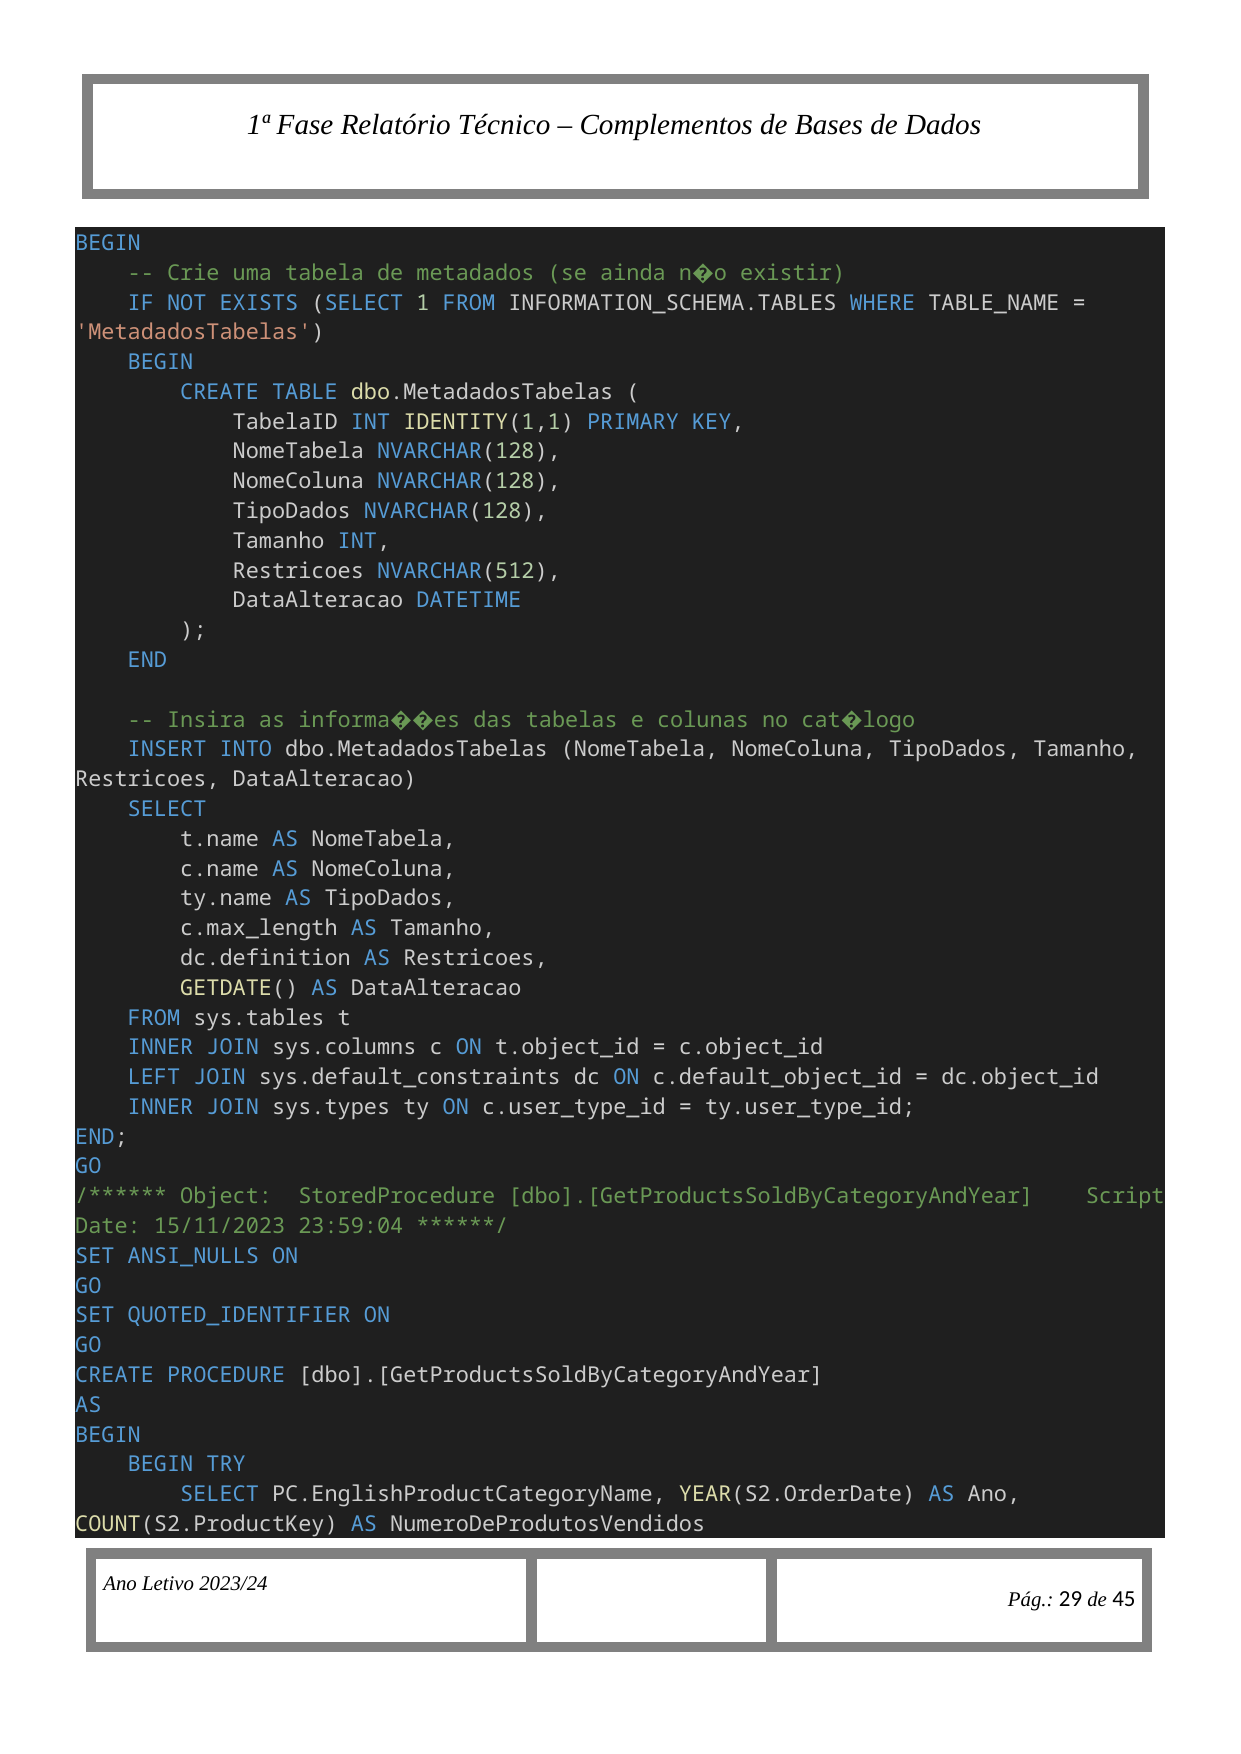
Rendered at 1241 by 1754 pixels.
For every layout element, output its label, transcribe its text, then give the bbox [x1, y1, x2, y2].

text FROM sys.tables t [75, 1002, 1165, 1031]
text SET ANSI_NULLS ON [75, 1240, 1165, 1270]
text INNER JOIN sys.types ty ON c.user_type_id = ty.user_type_id; [75, 1091, 1165, 1121]
text TipoDados NVARCHAR(128), [75, 495, 1165, 525]
text BEGIN [75, 346, 1165, 376]
text ); [75, 614, 1165, 644]
text END [75, 644, 1165, 674]
text IF NOT EXISTS (SELECT 1 FROM INFORMATION_SCHEMA.TABLES WHERE TABLE_NAME = 'MetadadosTabelas') [75, 287, 1165, 346]
text TabelaID INT IDENTITY(1,1) PRIMARY KEY, [75, 406, 1165, 436]
text CREATE TABLE dbo.MetadadosTabelas ( [75, 376, 1165, 406]
text GO [75, 1270, 1165, 1299]
text SELECT [75, 793, 1165, 823]
text c.name AS NomeColuna, [75, 853, 1165, 882]
text -- Crie uma tabela de metadados (se ainda n�o existir) [75, 257, 1165, 287]
text /****** Object: StoredProcedure [dbo].[GetProductsSoldByCategoryAndYear] Script Date: 15/11/2023 23:59:04 ******/ [75, 1180, 1165, 1240]
text GO [75, 1151, 1165, 1180]
text BEGIN [75, 1419, 1165, 1448]
text DataAlteracao DATETIME [75, 584, 1165, 614]
text SET QUOTED_IDENTIFIER ON [75, 1299, 1165, 1329]
text BEGIN TRY [75, 1448, 1165, 1478]
text AS [75, 1389, 1165, 1419]
text Tamanho INT, [75, 525, 1165, 555]
text INSERT INTO dbo.MetadadosTabelas (NomeTabela, NomeColuna, TipoDados, Tamanho, Restricoes, DataAlteracao) [75, 733, 1165, 793]
text INNER JOIN sys.columns c ON t.object_id = c.object_id [75, 1031, 1165, 1061]
text LEFT JOIN sys.default_constraints dc ON c.default_object_id = dc.object_id [75, 1061, 1165, 1091]
text -- Insira as informa��es das tabelas e colunas no cat�logo [75, 704, 1165, 733]
text GETDATE() AS DataAlteracao [75, 972, 1165, 1002]
text NomeColuna NVARCHAR(128), [75, 465, 1165, 495]
text GO [75, 1329, 1165, 1359]
text t.name AS NomeTabela, [75, 823, 1165, 853]
text NomeTabela NVARCHAR(128), [75, 436, 1165, 465]
text ty.name AS TipoDados, [75, 882, 1165, 912]
text c.max_length AS Tamanho, [75, 912, 1165, 942]
text BEGIN [75, 227, 1165, 257]
text END; [75, 1121, 1165, 1151]
text dc.definition AS Restricoes, [75, 942, 1165, 972]
text CREATE PROCEDURE [dbo].[GetProductsSoldByCategoryAndYear] [75, 1359, 1165, 1389]
text SELECT PC.EnglishProductCategoryName, YEAR(S2.OrderDate) AS Ano, COUNT(S2.ProductKey) AS NumeroDeProdutosVendidos [75, 1478, 1165, 1538]
text Restricoes NVARCHAR(512), [75, 555, 1165, 584]
